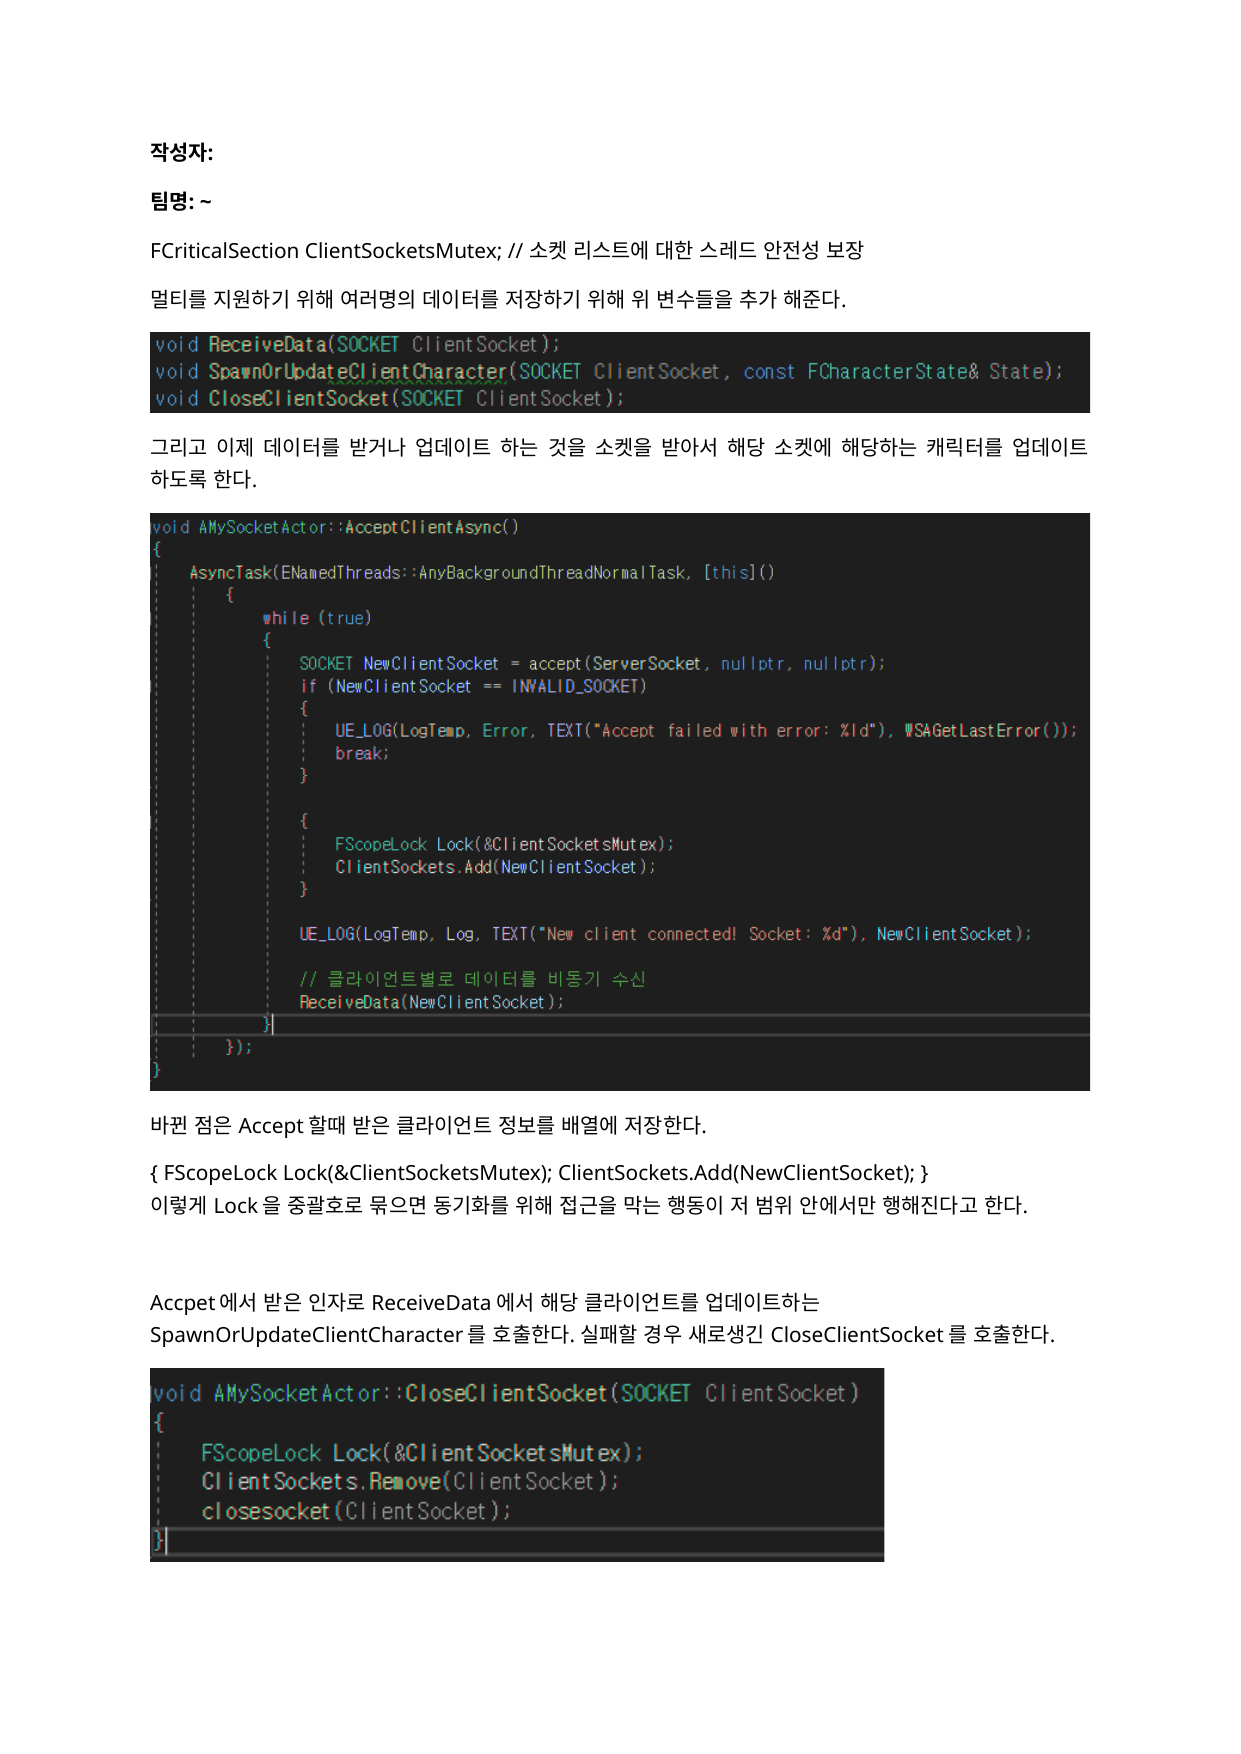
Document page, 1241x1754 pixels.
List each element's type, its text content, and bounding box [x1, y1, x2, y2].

text 그리고 이제 데이터를 받거나 업데이트 하는 것을 소켓을 받아서 해당 소켓에 해당하는 캐릭터를 업데이트 하도록 한다. [150, 431, 1090, 494]
text 멀티를 지원하기 위해 여러명의 데이터를 저장하기 위해 위 변수들을 추가 해준다. [150, 283, 1090, 314]
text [150, 234, 1090, 264]
text { FScopeLock Lock(&ClientSocketsMutex); ClientSockets.Add(NewClientSocket); } 이렇게 Lock을 중괄호로 묶으면 동기화를 위해 접근을 막는 행동이 저 범위 안에서만 행해진다고 한다. [150, 1158, 1090, 1219]
picture [150, 513, 1091, 1091]
picture [150, 1368, 885, 1562]
text Accpet에서 받은 인자로 ReceiveData에서 해당 클라이언트를 업데이트하는 SpawnOrUpdateClientCharacter를 호출한다. 실패할 경우 새로생긴 CloseClientSocket를 호출한다. [150, 1286, 1090, 1349]
text 바뀐 점은 Accept할때 받은 클라이언트 정보를 배열에 저장한다. [150, 1109, 1090, 1139]
picture [150, 332, 1091, 413]
